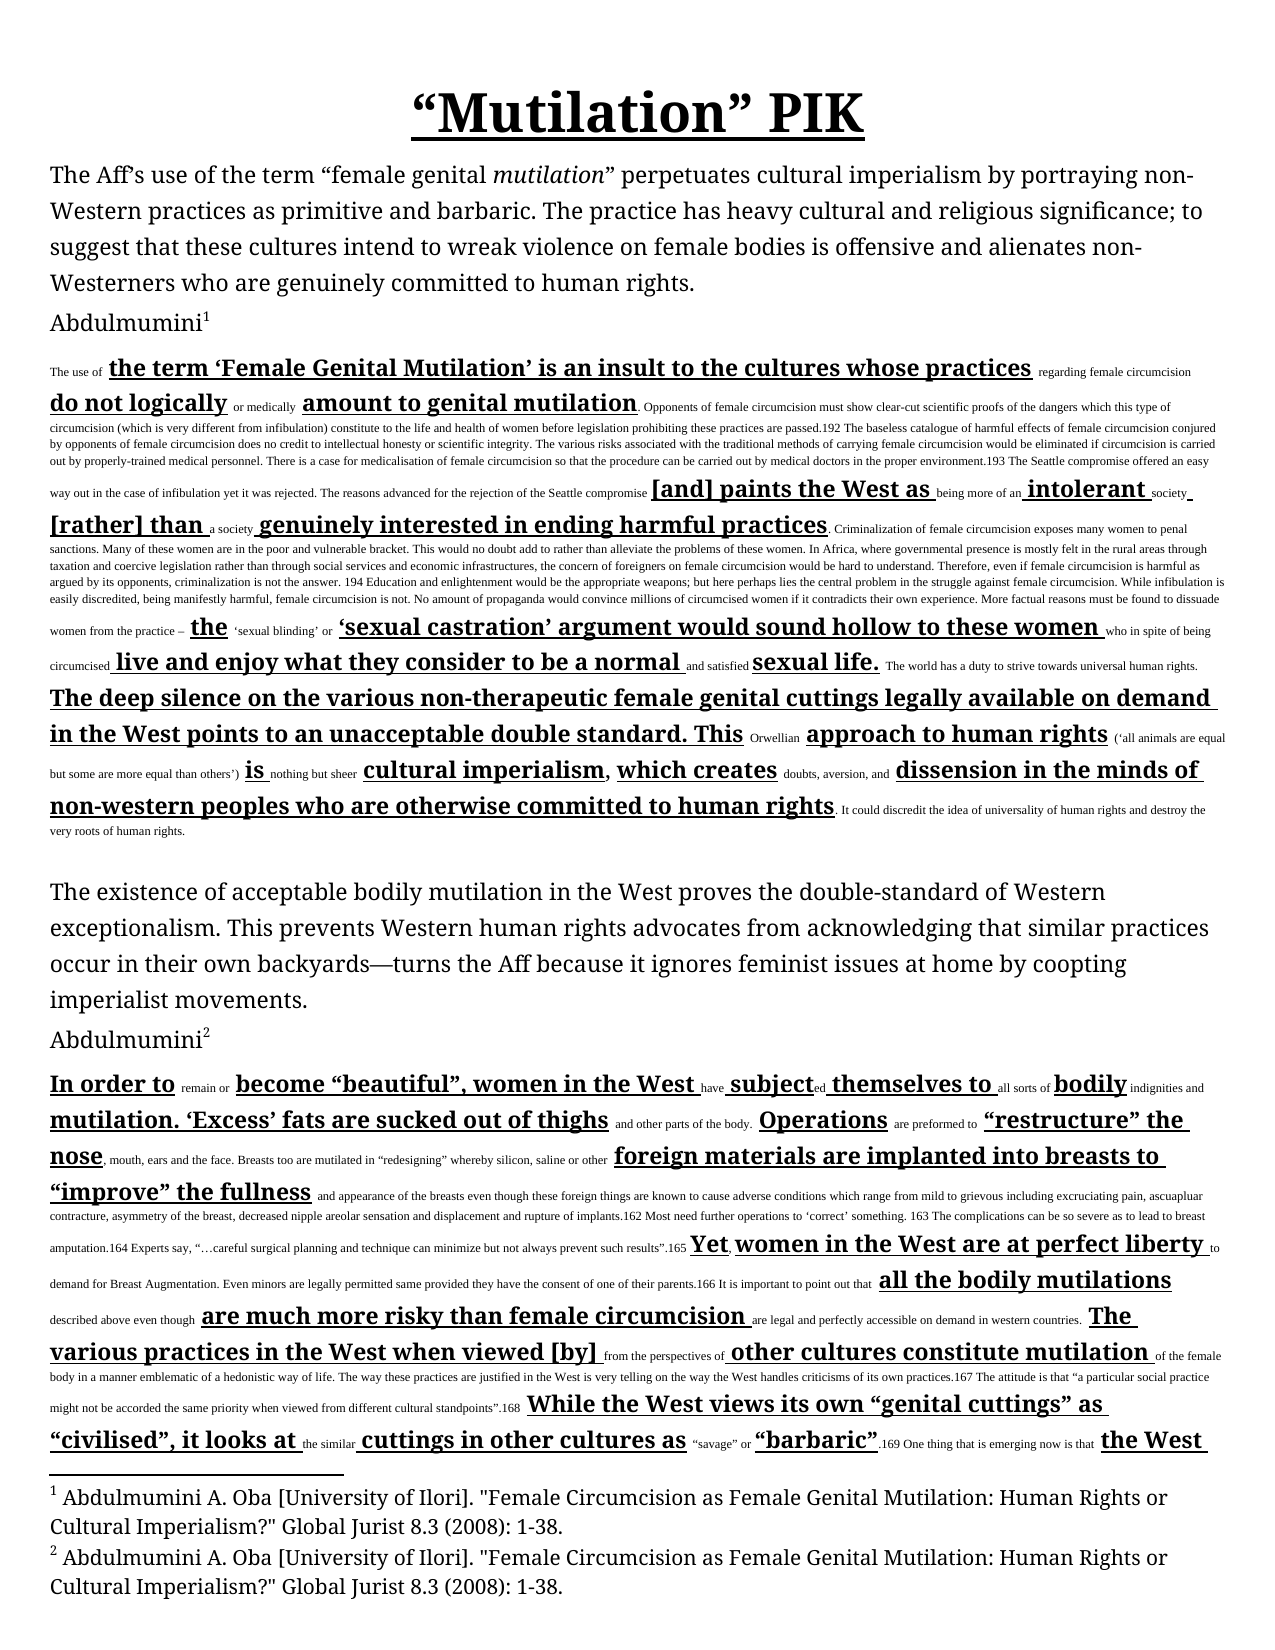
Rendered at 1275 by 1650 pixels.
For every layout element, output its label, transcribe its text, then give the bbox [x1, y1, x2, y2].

text The use of the term ‘Female Genital Mutilation’ is an insult to the cultures whose practices regarding female circumcision do not logically or medically amount to genital mutilation. Opponents of female circumcision must show clear-cut scientific proofs of the dangers which this type of circumcision (which is very different from infibulation) constitute to the life and health of women before legislation prohibiting these practices are passed.192 The baseless catalogue of harmful effects of female circumcision conjured by opponents of female circumcision does no credit to intellectual honesty or scientific integrity. The various risks associated with the traditional methods of carrying female circumcision would be eliminated if circumcision is carried out by properly-trained medical personnel. There is a case for medicalisation of female circumcision so that the procedure can be carried out by medical doctors in the proper environment.193 The Seattle compromise offered an easy way out in the case of infibulation yet it was rejected. The reasons advanced for the rejection of the Seattle compromise [and] paints the West as being more of an intolerant society [rather] than a society genuinely interested in ending harmful practices. Criminalization of female circumcision exposes many women to penal sanctions. Many of these women are in the poor and vulnerable bracket. This would no doubt add to rather than alleviate the problems of these women. In Africa, where governmental presence is mostly felt in the rural areas through taxation and coercive legislation rather than through social services and economic infrastructures, the concern of foreigners on female circumcision would be hard to understand. Therefore, even if female circumcision is harmful as argued by its opponents, criminalization is not the answer. 194 Education and enlightenment would be the appropriate weapons; but here perhaps lies the central problem in the struggle against female circumcision. While infibulation is easily discredited, being manifestly harmful, female circumcision is not. No amount of propaganda would convince millions of circumcised women if it contradicts their own experience. More factual reasons must be found to dissuade women from the practice – the ‘sexual blinding’ or ‘sexual castration’ argument would sound hollow to these women who in spite of being circumcised live and enjoy what they consider to be a normal and satisfied sexual life. The world has a duty to strive towards universal human rights. The deep silence on the various non-therapeutic female genital cuttings legally available on demand in the West points to an unacceptable double standard. This Orwellian approach to human rights (‘all animals are equal but some are more equal than others’) is nothing but sheer cultural imperialism, which creates doubts, aversion, and dissension in the minds of non-western peoples who are otherwise committed to human rights. It could discredit the idea of universality of human rights and destroy the very roots of human rights. [49, 351, 1226, 838]
subtitle Abdulmumini [49, 307, 1226, 338]
text The existence of acceptable bodily mutilation in the West proves the double-standard of Western exceptionalism. This prevents Western human rights advocates from acknowledging that similar practices occur in their own backyards—turns the Aff because it ignores feminist issues at home by coopting imperialist movements. [49, 876, 1226, 1015]
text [49, 1068, 1226, 1456]
subtitle “Mutilation” PIK [49, 74, 1226, 148]
subtitle Abdulmumini [49, 1024, 1226, 1055]
text The Aff’s use of the term “female genital mutilation” perpetuates cultural imperialism by portraying non-Western practices as primitive and barbaric. The practice has heavy cultural and religious significance; to suggest that these cultures intend to wreak violence on female bodies is offensive and alienates non-Westerners who are genuinely committed to human rights. [49, 159, 1226, 298]
